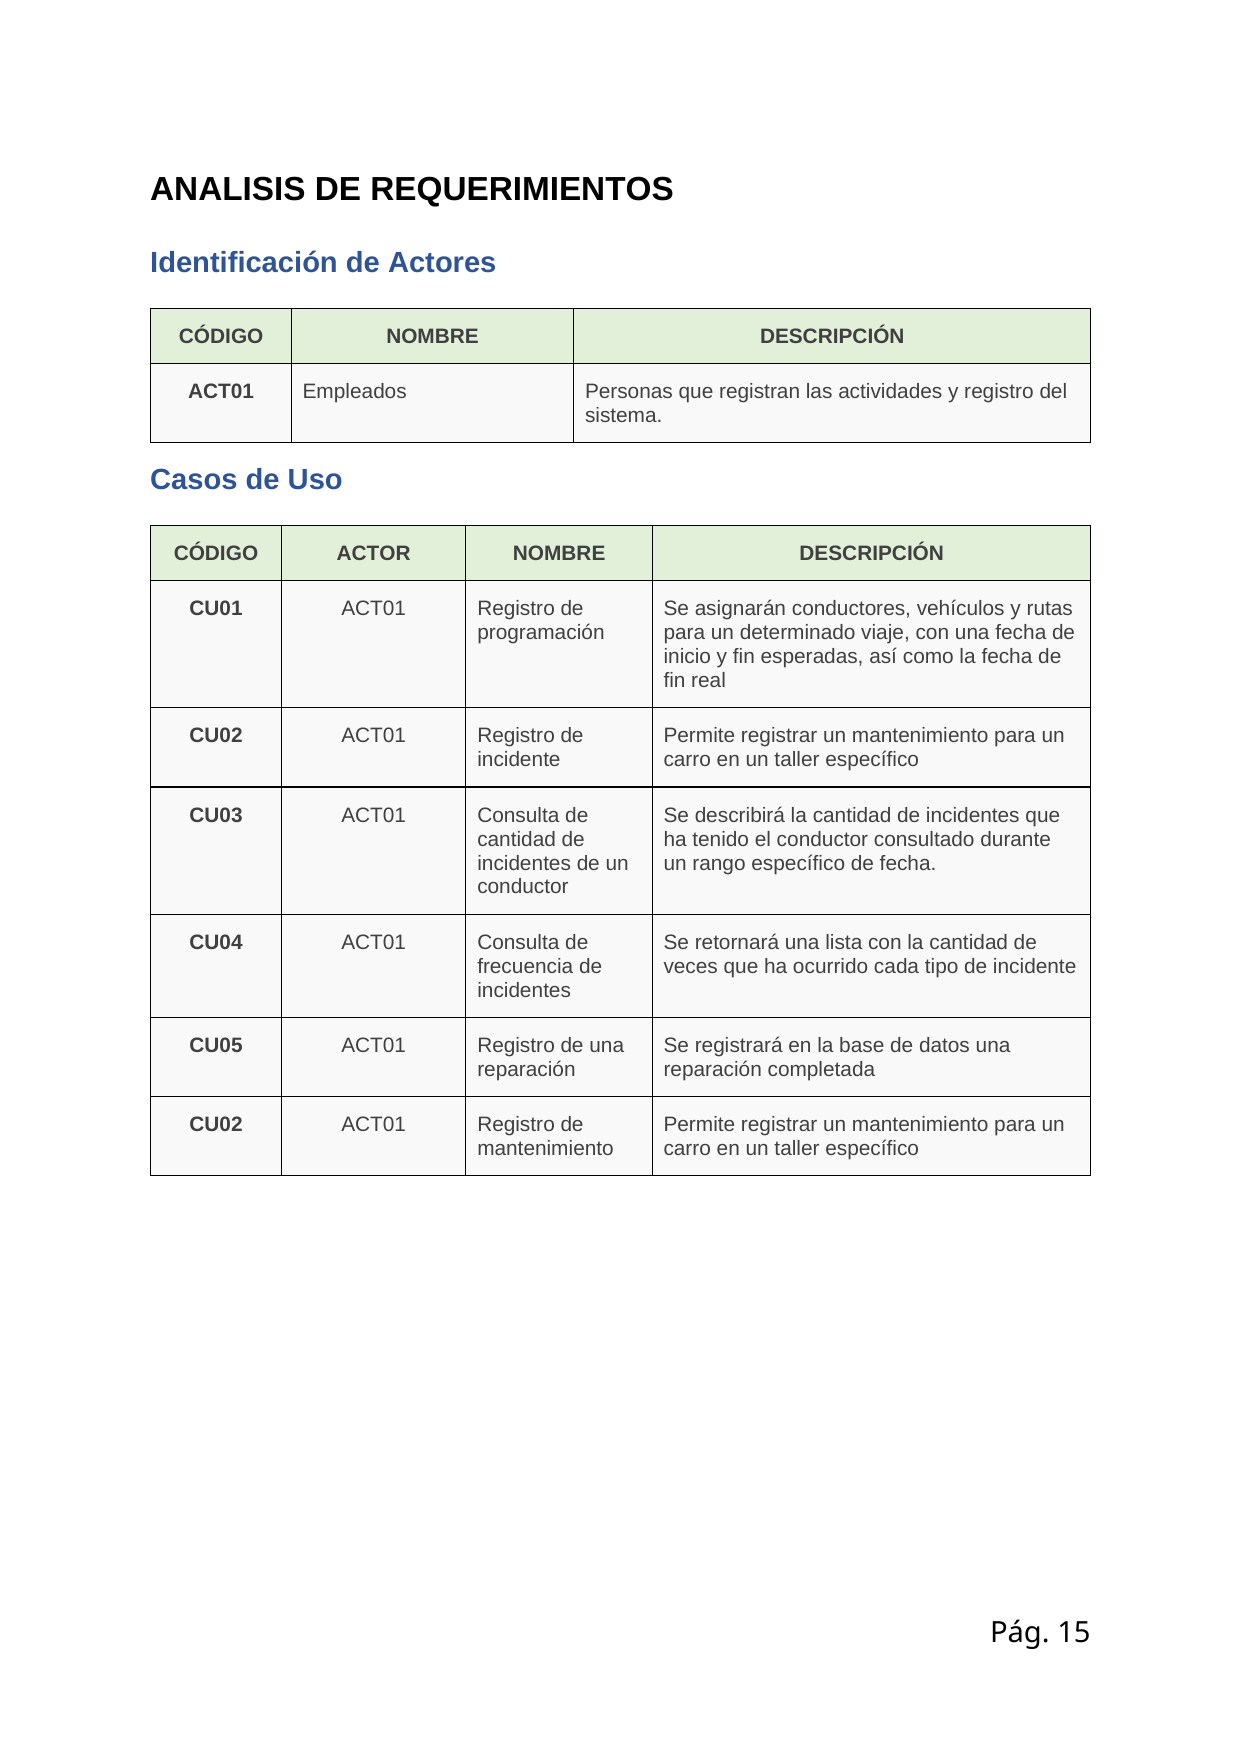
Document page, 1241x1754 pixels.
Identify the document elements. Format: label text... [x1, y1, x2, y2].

table_cell Se asignarán conductores, vehículos y rutas para un determinado viaje, con una fecha de inicio y fin esperadas, así como la fecha de fin real [653, 581, 1090, 707]
table_cell Empleados [292, 364, 573, 442]
table_cell Registro de mantenimiento [466, 1097, 652, 1175]
table_cell Permite registrar un mantenimiento para un carro en un taller específico [653, 1097, 1090, 1175]
table_cell ACT01 [282, 1018, 465, 1096]
table_header DESCRIPCIÓN [653, 526, 1090, 580]
table_header CÓDIGO [151, 309, 291, 363]
table_cell Consulta de frecuencia de incidentes [466, 915, 652, 1017]
table_cell Se registrará en la base de datos una reparación completada [653, 1018, 1090, 1096]
table_cell ACT01 [282, 708, 465, 786]
table_cell Se retornará una lista con la cantidad de veces que ha ocurrido cada tipo de incidente [653, 915, 1090, 1017]
table_header DESCRIPCIÓN [574, 309, 1090, 363]
table_cell ACT01 [282, 915, 465, 1017]
table_cell ACT01 [282, 1097, 465, 1175]
table_cell Registro de incidente [466, 708, 652, 786]
subtitle ANALISIS DE REQUERIMIENTOS [150, 169, 1090, 207]
table_header ACTOR [282, 526, 465, 580]
table_header NOMBRE [292, 309, 573, 363]
table_cell CU02 [151, 708, 281, 786]
table_cell ACT01 [282, 581, 465, 707]
table_cell Consulta de cantidad de incidentes de un conductor [466, 788, 652, 913]
subtitle Casos de Uso [150, 462, 1090, 496]
table_cell Se describirá la cantidad de incidentes que ha tenido el conductor consultado durante un rango específico de fecha. [653, 788, 1090, 913]
table_cell CU03 [151, 788, 281, 913]
table_cell Registro de programación [466, 581, 652, 707]
table_cell CU02 [151, 1097, 281, 1175]
table_cell CU01 [151, 581, 281, 707]
table_cell Registro de una reparación [466, 1018, 652, 1096]
table_cell ACT01 [151, 364, 291, 442]
subtitle Identificación de Actores [150, 245, 1090, 279]
table_header CÓDIGO [151, 526, 281, 580]
table_cell CU05 [151, 1018, 281, 1096]
table_cell CU04 [151, 915, 281, 1017]
table_cell Personas que registran las actividades y registro del sistema. [574, 364, 1090, 442]
table_cell Permite registrar un mantenimiento para un carro en un taller específico [653, 708, 1090, 786]
table_cell ACT01 [282, 788, 465, 913]
table_header NOMBRE [466, 526, 652, 580]
